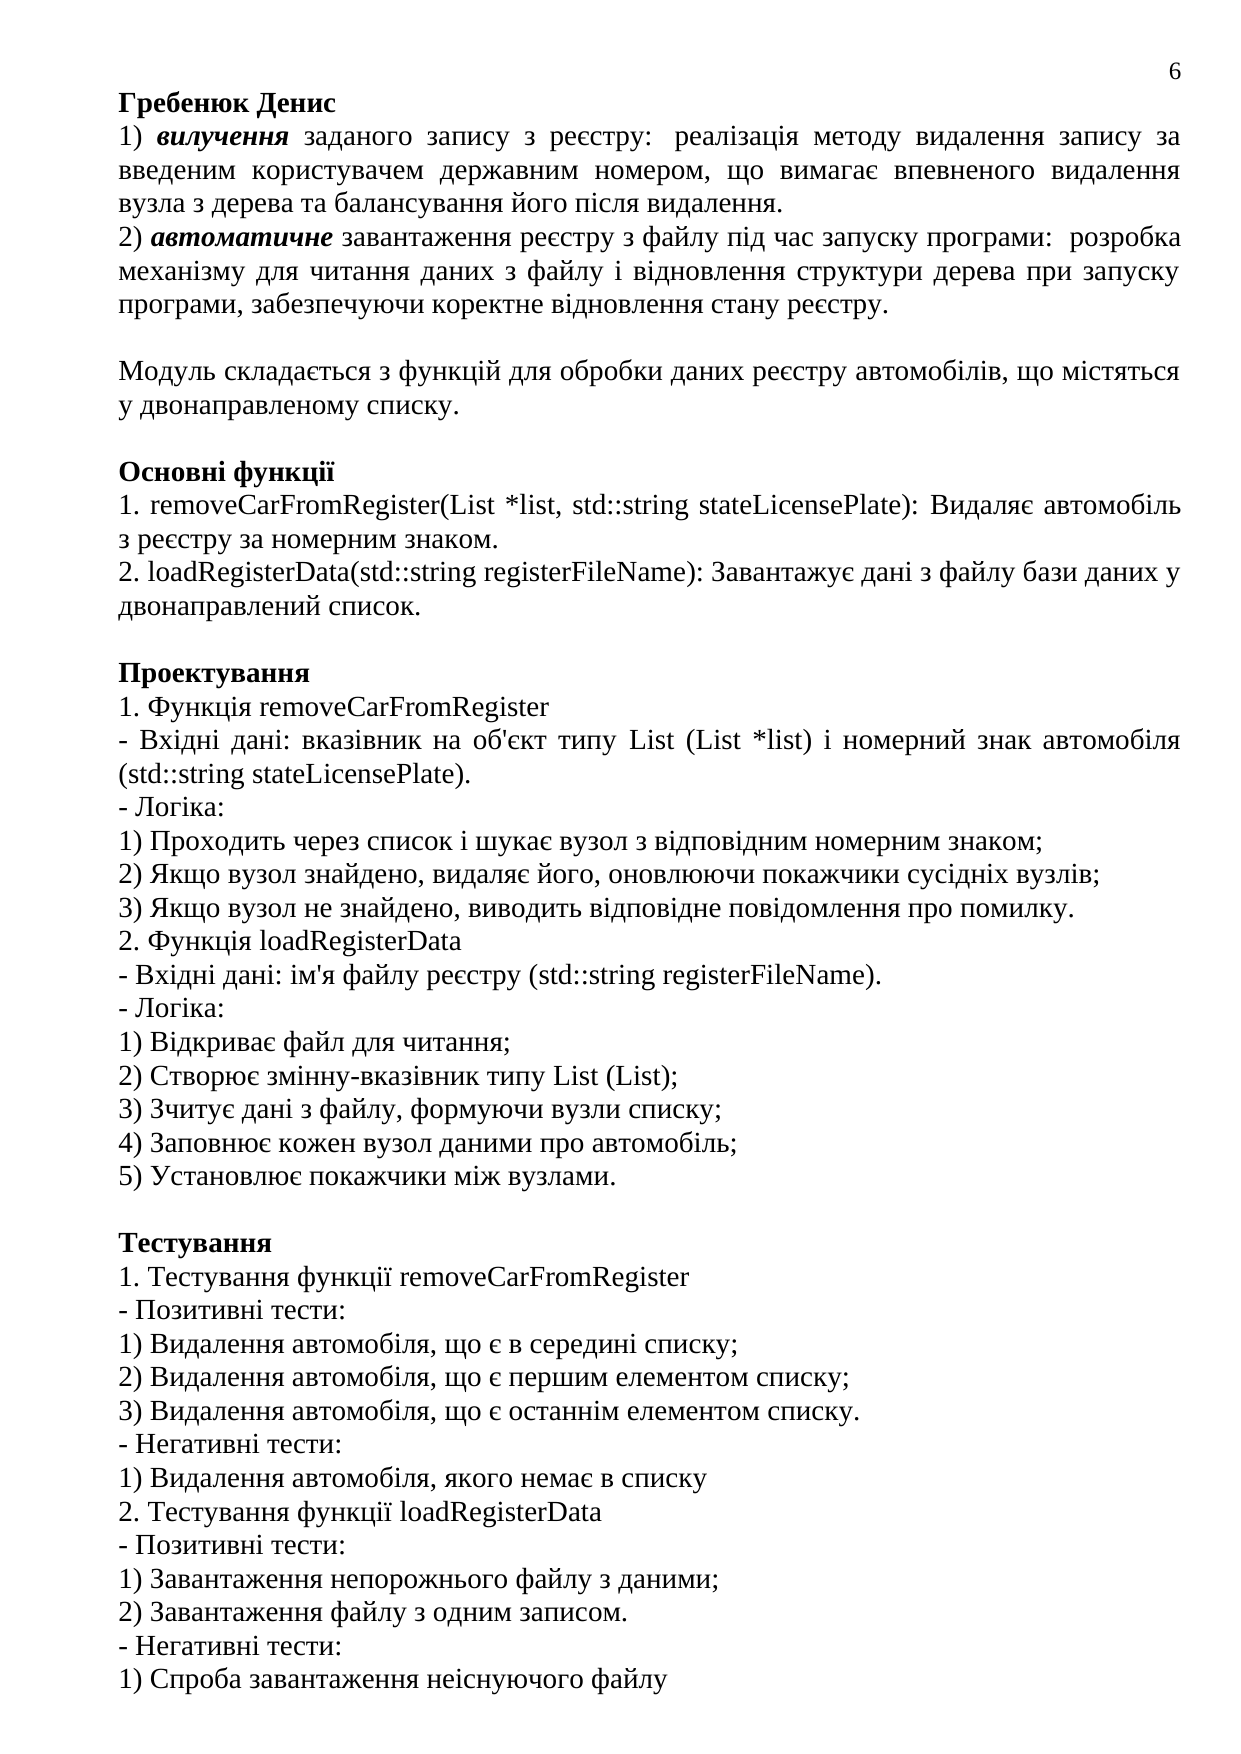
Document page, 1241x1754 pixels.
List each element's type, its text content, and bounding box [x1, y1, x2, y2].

text 1) Відкриває файл для читання; [118, 1024, 1181, 1058]
text 2) Якщо вузол знайдено, видаляє його, оновлюючи покажчики сусідніх вузлів; [118, 856, 1181, 890]
text - Логіка: [118, 789, 1181, 823]
text 2. loadRegisterData(std::string registerFileName): Завантажує дані з файлу бази даних у двонаправлений список. [118, 554, 1181, 622]
text Проектування [118, 655, 1181, 689]
text 3) Видалення автомобіля, що є останнім елементом списку. [118, 1393, 1181, 1427]
text 1. Функція removeCarFromRegister [118, 689, 1181, 722]
text 1. removeCarFromRegister(List *list, std::string stateLicensePlate): Видаляє автомобіль з реєстру за номерним знаком. [118, 487, 1181, 554]
text - Негативні тести: [118, 1427, 1181, 1460]
text 2. Функція loadRegisterData [118, 923, 1181, 957]
text 1) Видалення автомобіля, якого немає в списку [118, 1460, 1181, 1494]
text 2. Тестування функції loadRegisterData [118, 1494, 1181, 1527]
text 1) Спроба завантаження неіснуючого файлу [118, 1661, 1181, 1695]
text - Позитивні тести: [118, 1292, 1181, 1326]
text Тестування [118, 1225, 1181, 1259]
text 1. Тестування функції removeCarFromRegister [118, 1259, 1181, 1292]
text 3) Зчитує дані з файлу, формуючи вузли списку; [118, 1091, 1181, 1125]
text 5) Установлює покажчики між вузлами. [118, 1158, 1181, 1192]
text Гребенюк Денис [118, 85, 1181, 118]
text - Вхідні дані: ім'я файлу реєстру (std::string registerFileName). [118, 957, 1181, 991]
text 3) Якщо вузол не знайдено, виводить відповідне повідомлення про помилку. [118, 890, 1181, 923]
text 1) Видалення автомобіля, що є в середині списку; [118, 1326, 1181, 1359]
text 2) Створює змінну-вказівник типу List (List); [118, 1058, 1181, 1091]
text - Негативні тести: [118, 1628, 1181, 1661]
text 4) Заповнює кожен вузол даними про автомобіль; [118, 1125, 1181, 1158]
text Модуль складається з функцій для обробки даних реєстру автомобілів, що містяться у двонаправленому списку. [118, 353, 1181, 420]
text Основні функції [118, 454, 1181, 487]
text 2) Видалення автомобіля, що є першим елементом списку; [118, 1359, 1181, 1393]
text 2) Завантаження файлу з одним записом. [118, 1594, 1181, 1628]
text 1) Завантаження непорожнього файлу з даними; [118, 1561, 1181, 1594]
text 1) Проходить через список і шукає вузол з відповідним номерним знаком; [118, 823, 1181, 856]
text 1) вилучення заданого запису з реєстру: реалізація методу видалення запису за введеним користувачем державним номером, що вимагає впевненого видалення вузла з дерева та балансування його після видалення. [118, 118, 1181, 219]
text - Вхідні дані: вказівник на об'єкт типу List (List *list) і номерний знак автомобіля (std::string stateLicensePlate). [118, 722, 1181, 789]
text - Позитивні тести: [118, 1527, 1181, 1561]
text - Логіка: [118, 991, 1181, 1024]
